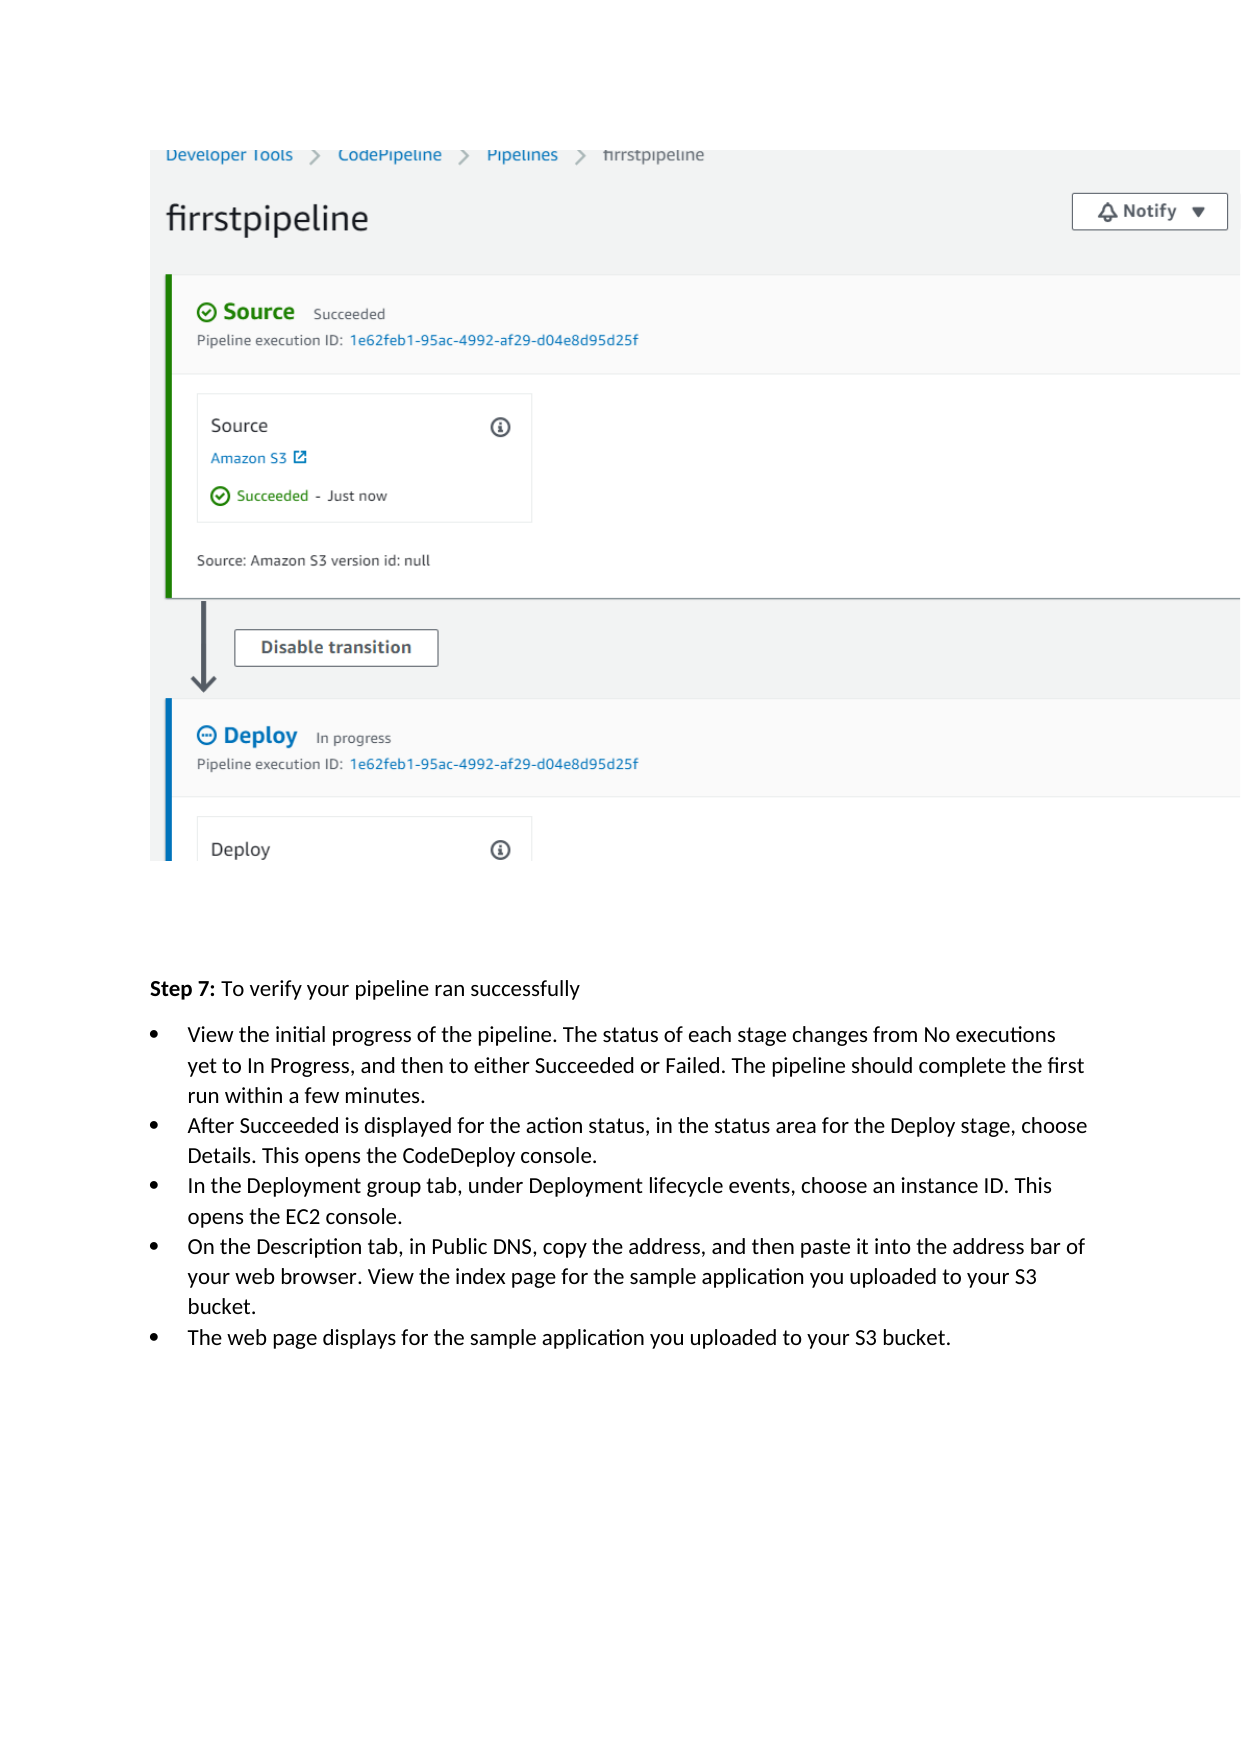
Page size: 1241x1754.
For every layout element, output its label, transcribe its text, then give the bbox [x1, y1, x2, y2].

list View the initial progress of the pipeline. The status of each stage changes from No executions yet to In Progress, and then to either Succeeded or Failed. The pipeline should complete the first run within a few minutes. [150, 1021, 1090, 1109]
picture [150, 150, 1241, 861]
list The web page displays for the sample application you uploaded to your S3 bucket. [150, 1323, 1090, 1351]
list After Succeeded is displayed for the action status, in the status area for the Deploy stage, choose Details. This opens the CodeDeploy console. [150, 1111, 1090, 1169]
text Step 7: To verify your pipeline ran successfully [150, 974, 1090, 1002]
list On the Description tab, in Public DNS, copy the address, and then paste it into the address bar of your web browser. View the index page for the sample application you uploaded to your S3 bucket. [150, 1232, 1090, 1320]
list In the Deployment group tab, under Deployment lifecycle events, choose an instance ID. This opens the EC2 console. [150, 1172, 1090, 1230]
